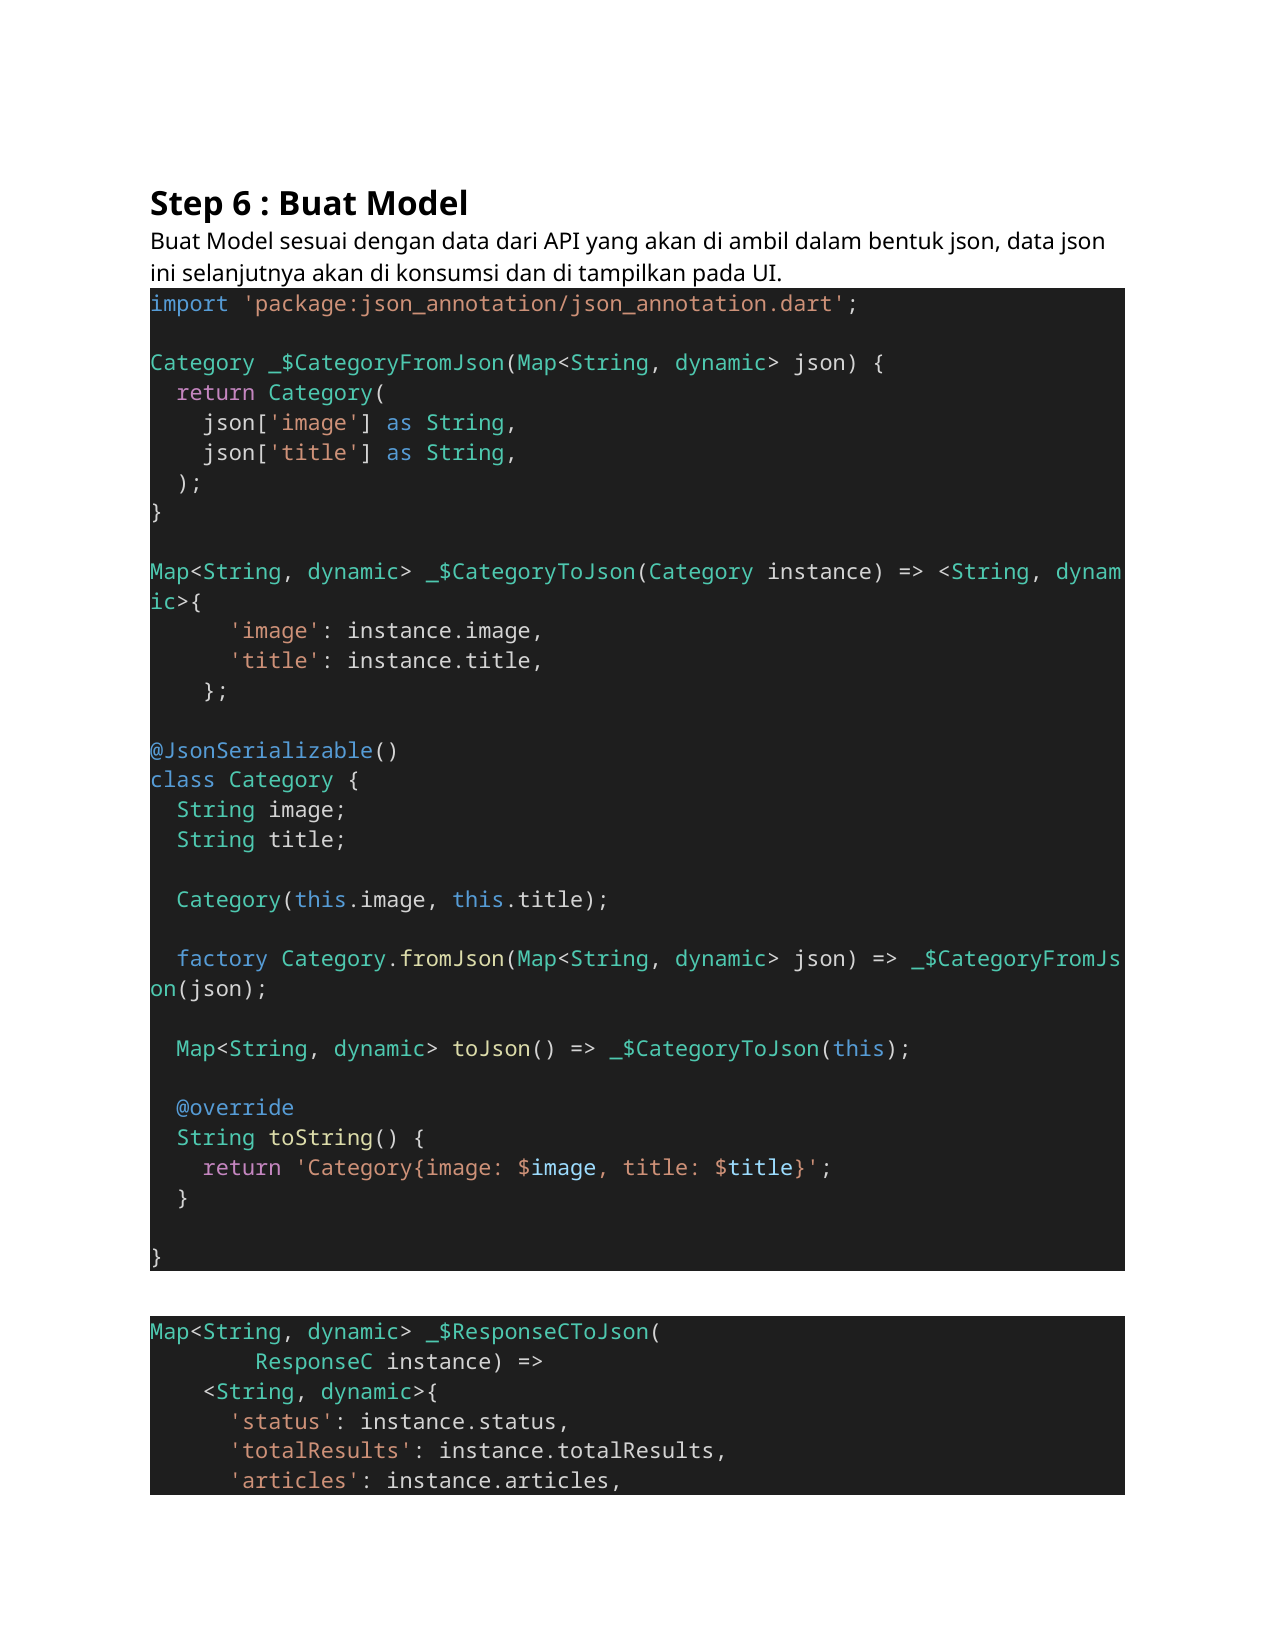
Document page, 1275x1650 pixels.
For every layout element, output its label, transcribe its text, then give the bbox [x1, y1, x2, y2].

text Map<String, dynamic> _$ResponseCToJson( [150, 1316, 1125, 1346]
text import 'package:json_annotation/json_annotation.dart'; [150, 288, 1125, 317]
text class Category { [150, 764, 1125, 794]
text @JsonSerializable() [150, 734, 1125, 764]
text json['image'] as String, [150, 407, 1125, 437]
text return Category( [150, 377, 1125, 407]
text Category _$CategoryFromJson(Map<String, dynamic> json) { [150, 347, 1125, 377]
text }; [150, 675, 1125, 705]
text @override [150, 1092, 1125, 1122]
text Map<String, dynamic> _$CategoryToJson(Category instance) => <String, dynamic>{ [150, 556, 1125, 615]
text return 'Category{image: $image, title: $title}'; [150, 1152, 1125, 1181]
text Map<String, dynamic> toJson() => _$CategoryToJson(this); [150, 1032, 1125, 1062]
text ResponseC instance) => [150, 1346, 1125, 1376]
text } [150, 496, 1125, 526]
text String image; [150, 794, 1125, 824]
text <String, dynamic>{ [150, 1376, 1125, 1406]
text 'status': instance.status, [150, 1406, 1125, 1435]
text Category(this.image, this.title); [150, 883, 1125, 913]
text String title; [150, 824, 1125, 854]
text Buat Model sesuai dengan data dari API yang akan di ambil dalam bentuk json, data json ini selanjutnya akan di konsumsi dan di tampilkan pada UI. [150, 225, 1125, 288]
text factory Category.fromJson(Map<String, dynamic> json) => _$CategoryFromJson(json); [150, 943, 1125, 1003]
text } [150, 1241, 1125, 1271]
text 'title': instance.title, [150, 645, 1125, 675]
text Step 6 : Buat Model [150, 180, 1125, 225]
text ); [150, 466, 1125, 496]
text json['title'] as String, [150, 437, 1125, 466]
text String toString() { [150, 1122, 1125, 1152]
text 'articles': instance.articles, [150, 1465, 1125, 1495]
text 'image': instance.image, [150, 615, 1125, 645]
text } [150, 1181, 1125, 1211]
text 'totalResults': instance.totalResults, [150, 1435, 1125, 1465]
